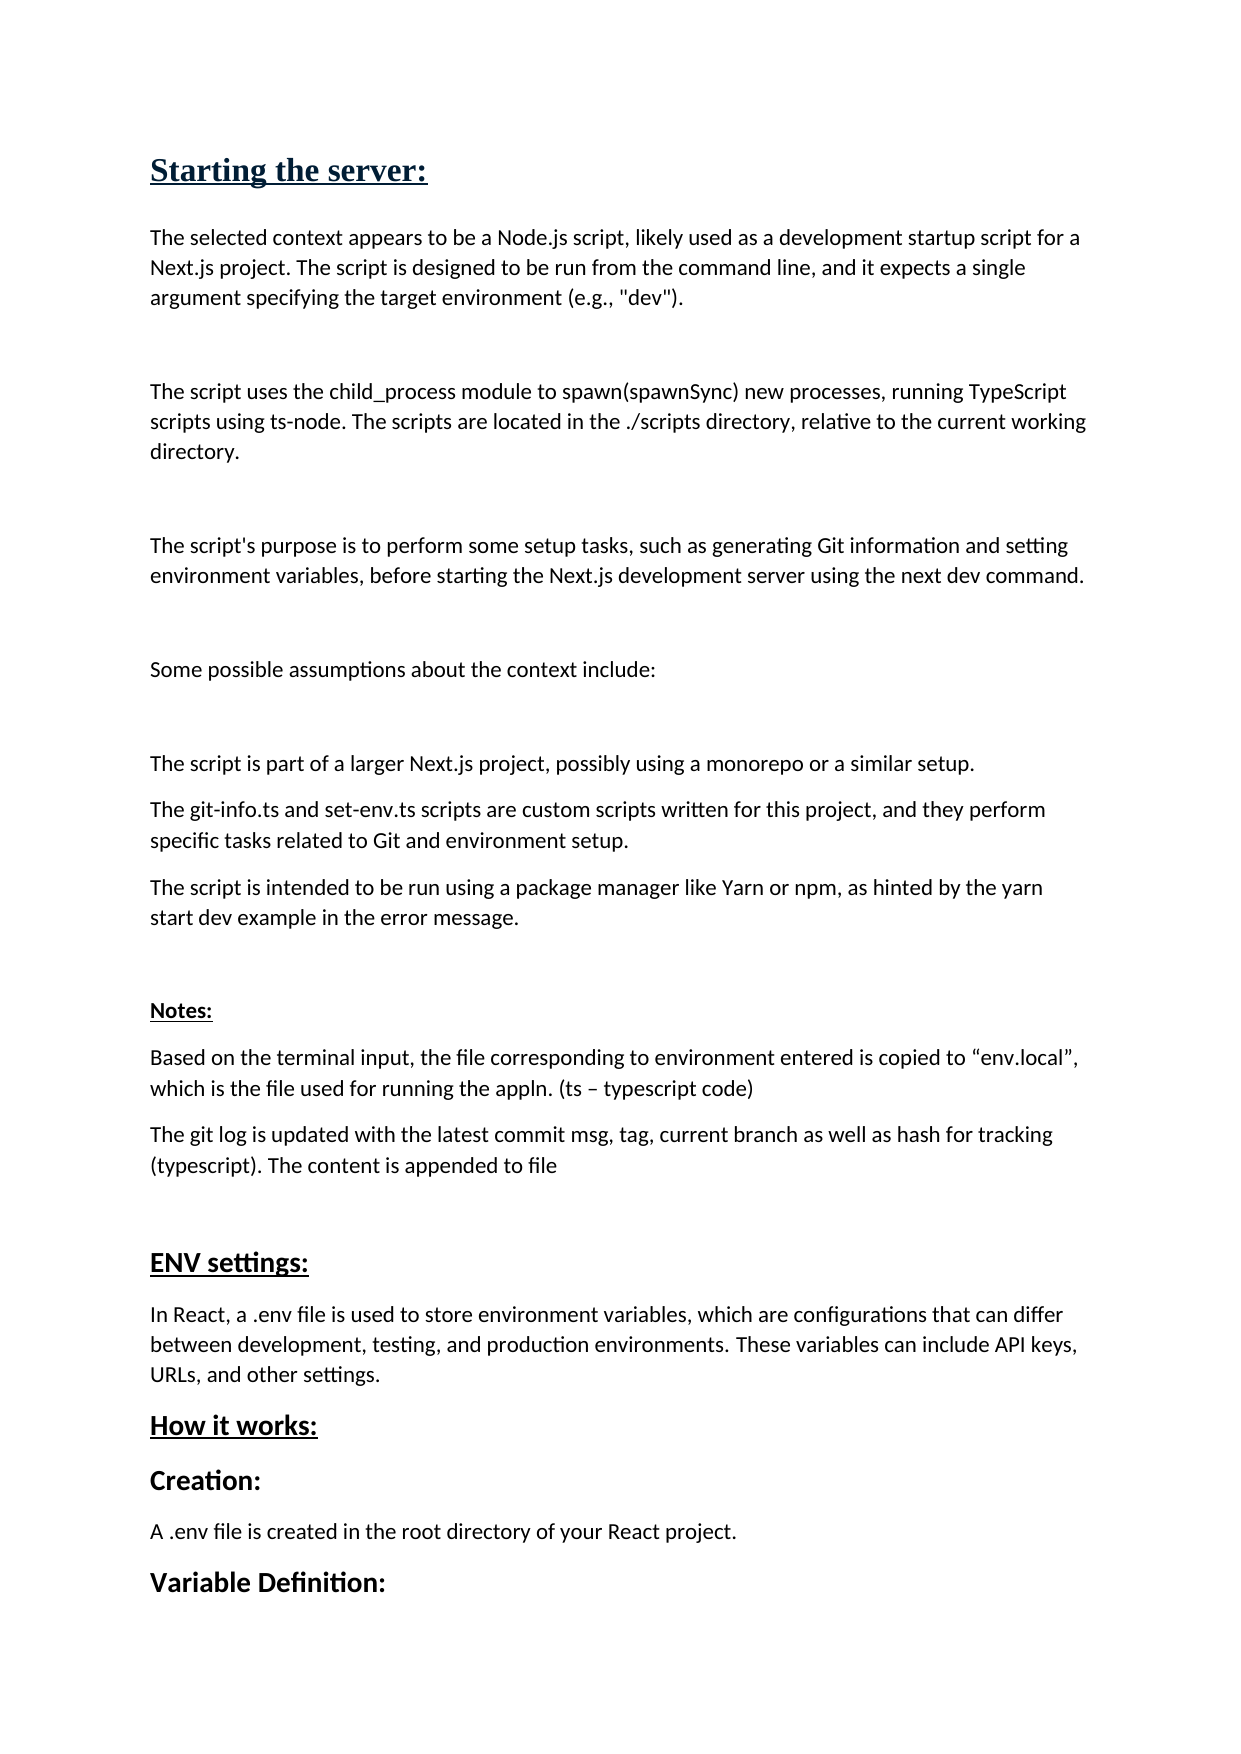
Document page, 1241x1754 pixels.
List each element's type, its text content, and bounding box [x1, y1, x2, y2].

text The script uses the child_process module to spawn(spawnSync) new processes, running TypeScript scripts using ts-node. The scripts are located in the ./scripts directory, relative to the current working directory. [150, 377, 1090, 465]
text The script is part of a larger Next.js project, possibly using a monorepo or a similar setup. [150, 749, 1090, 777]
text The git log is updated with the latest commit msg, tag, current branch as well as hash for tracking (typescript). The content is appended to file [150, 1121, 1090, 1179]
text Creation: [150, 1462, 1090, 1498]
text A .env file is created in the root directory of your React project. [150, 1517, 1090, 1545]
text The script's purpose is to perform some setup tasks, such as generating Git information and setting environment variables, before starting the Next.js development server using the next dev command. [150, 531, 1090, 589]
text Notes: [150, 997, 1090, 1025]
text The script is intended to be run using a package manager like Yarn or npm, as hinted by the yarn start dev example in the error message. [150, 873, 1090, 931]
text How it works: [150, 1407, 1090, 1443]
text The selected context appears to be a Node.js script, likely used as a development startup script for a Next.js project. The script is designed to be run from the command line, and it expects a single argument specifying the target environment (e.g., "dev"). [150, 223, 1090, 311]
text The git-info.ts and set-env.ts scripts are custom scripts written for this project, and they perform specific tasks related to Git and environment setup. [150, 796, 1090, 854]
text Based on the terminal input, the file corresponding to environment entered is copied to “env.local”, which is the file used for running the appln. (ts – typescript code) [150, 1043, 1090, 1102]
text In React, a .env file is used to store environment variables, which are configurations that can differ between development, testing, and production environments. These variables can include API keys, URLs, and other settings. [150, 1300, 1090, 1388]
text Starting the server: [150, 150, 1090, 188]
text Variable Definition: [150, 1564, 1090, 1600]
text ENV settings: [150, 1244, 1090, 1280]
text Some possible assumptions about the context include: [150, 655, 1090, 683]
